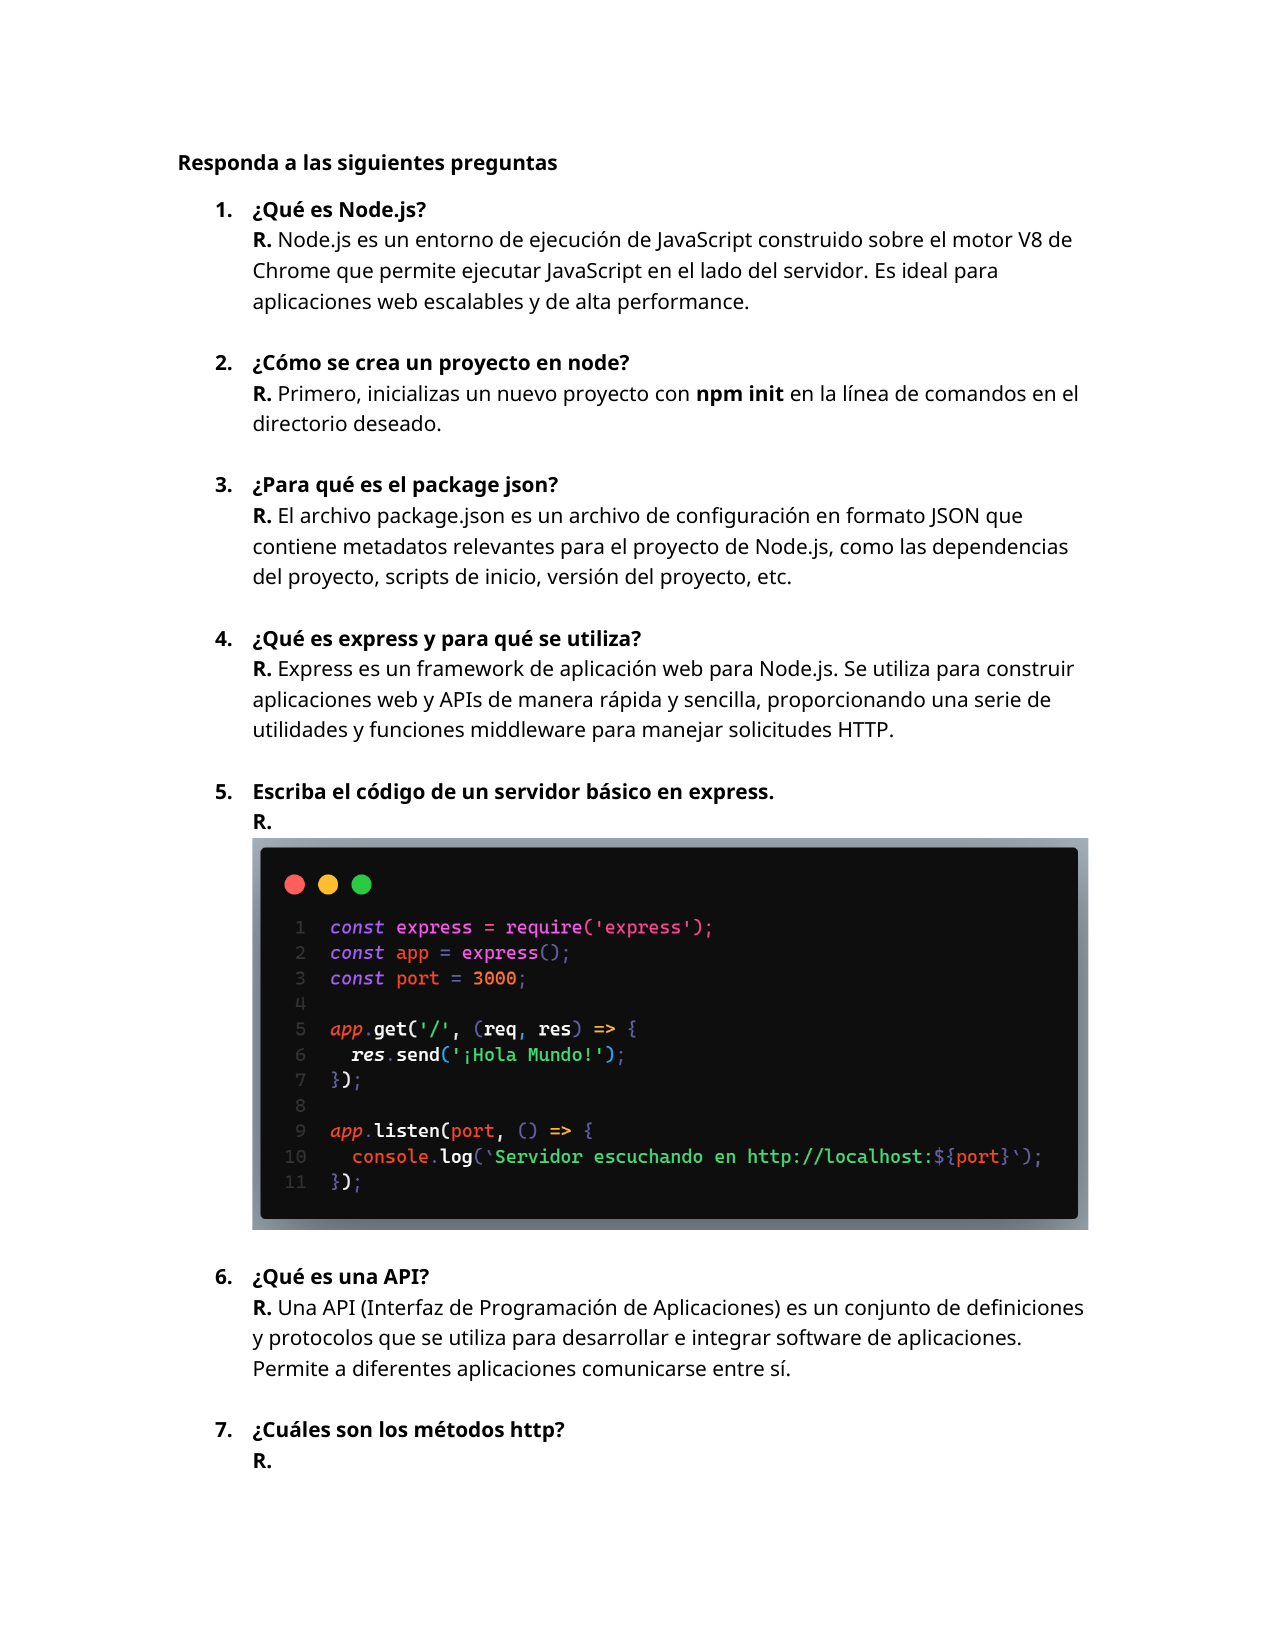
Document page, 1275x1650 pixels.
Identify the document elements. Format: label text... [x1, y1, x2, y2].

list R. Node.js es un entorno de ejecución de JavaScript construido sobre el motor V8 de Chrome que permite ejecutar JavaScript en el lado del servidor. Es ideal para aplicaciones web escalables y de alta performance. [252, 226, 1098, 315]
text Responda a las siguientes preguntas [177, 148, 1098, 176]
list ¿Cuáles son los métodos http? [215, 1415, 1098, 1443]
list ¿Cómo se crea un proyecto en node? [215, 348, 1098, 376]
list R. [252, 1446, 1098, 1474]
list R. Una API (Interfaz de Programación de Aplicaciones) es un conjunto de definiciones y protocolos que se utiliza para desarrollar e integrar software de aplicaciones. Permite a diferentes aplicaciones comunicarse entre sí. [252, 1293, 1098, 1382]
list ¿Para qué es el package json? [215, 471, 1098, 499]
list ¿Qué es una API? [215, 1262, 1098, 1290]
list ¿Qué es Node.js? [215, 195, 1098, 223]
list Escriba el código de un servidor básico en express. [215, 777, 1098, 805]
list R. Primero, inicializas un nuevo proyecto con npm init en la línea de comandos en el directorio deseado. [252, 379, 1098, 438]
list R. Express es un framework de aplicación web para Node.js. Se utiliza para construir aplicaciones web y APIs de manera rápida y sencilla, proporcionando una serie de utilidades y funciones middleware para manejar solicitudes HTTP. [252, 654, 1098, 744]
list R. [252, 807, 1098, 836]
list R. El archivo package.json es un archivo de configuración en formato JSON que contiene metadatos relevantes para el proyecto de Node.js, como las dependencias del proyecto, scripts de inicio, versión del proyecto, etc. [252, 501, 1098, 591]
list ¿Qué es express y para qué se utiliza? [215, 624, 1098, 652]
picture [252, 838, 1089, 1230]
